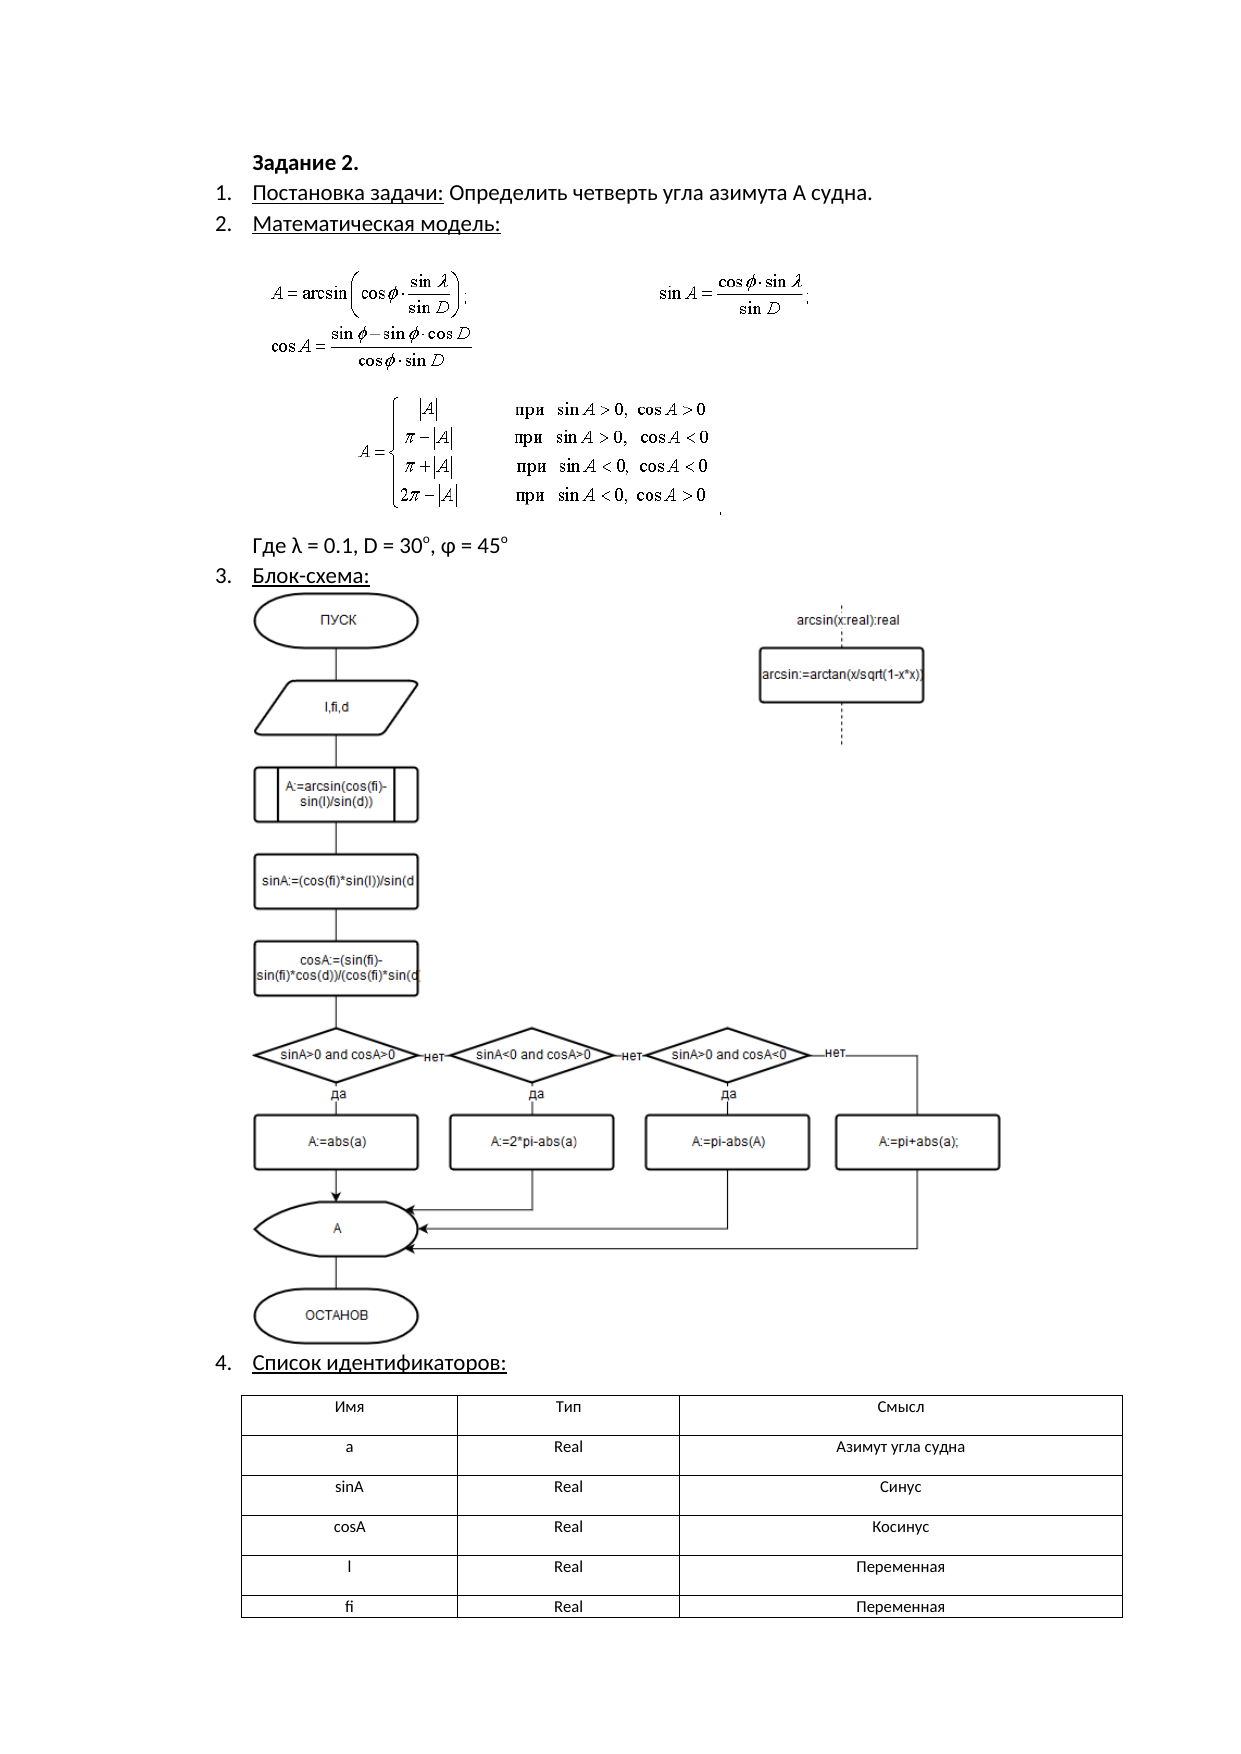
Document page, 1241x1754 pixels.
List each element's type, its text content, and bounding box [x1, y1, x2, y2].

list Список идентификаторов: [215, 1348, 1152, 1376]
table_cell Real [458, 1596, 679, 1617]
picture [252, 238, 825, 529]
table_cell Real [458, 1436, 679, 1475]
list Постановка задачи: Определить четверть угла азимута А судна. [215, 178, 1152, 207]
table_cell Переменная [680, 1596, 1122, 1617]
table_cell Real [458, 1476, 679, 1515]
table_cell Переменная [680, 1556, 1122, 1595]
list Блок-схема: [215, 561, 1152, 589]
table_cell cosA [242, 1516, 457, 1555]
table_cell Real [458, 1556, 679, 1595]
table_cell l [242, 1556, 457, 1595]
table_cell Real [458, 1516, 679, 1555]
table_cell Синус [680, 1476, 1122, 1515]
list Математическая модель: [215, 209, 1152, 237]
table_cell Азимут угла судна [680, 1436, 1122, 1475]
list Задание 2. [252, 148, 1152, 176]
table_cell a [242, 1436, 457, 1475]
table_header Тип [458, 1396, 679, 1435]
table_header Смысл [680, 1396, 1122, 1435]
list Где λ = 0.1, D = 30o, φ = 45o [252, 531, 1152, 559]
table_cell sinA [242, 1476, 457, 1515]
table_cell Косинус [680, 1516, 1122, 1555]
picture [252, 591, 1002, 1346]
table_header Имя [242, 1396, 457, 1435]
table_cell fi [242, 1596, 457, 1617]
